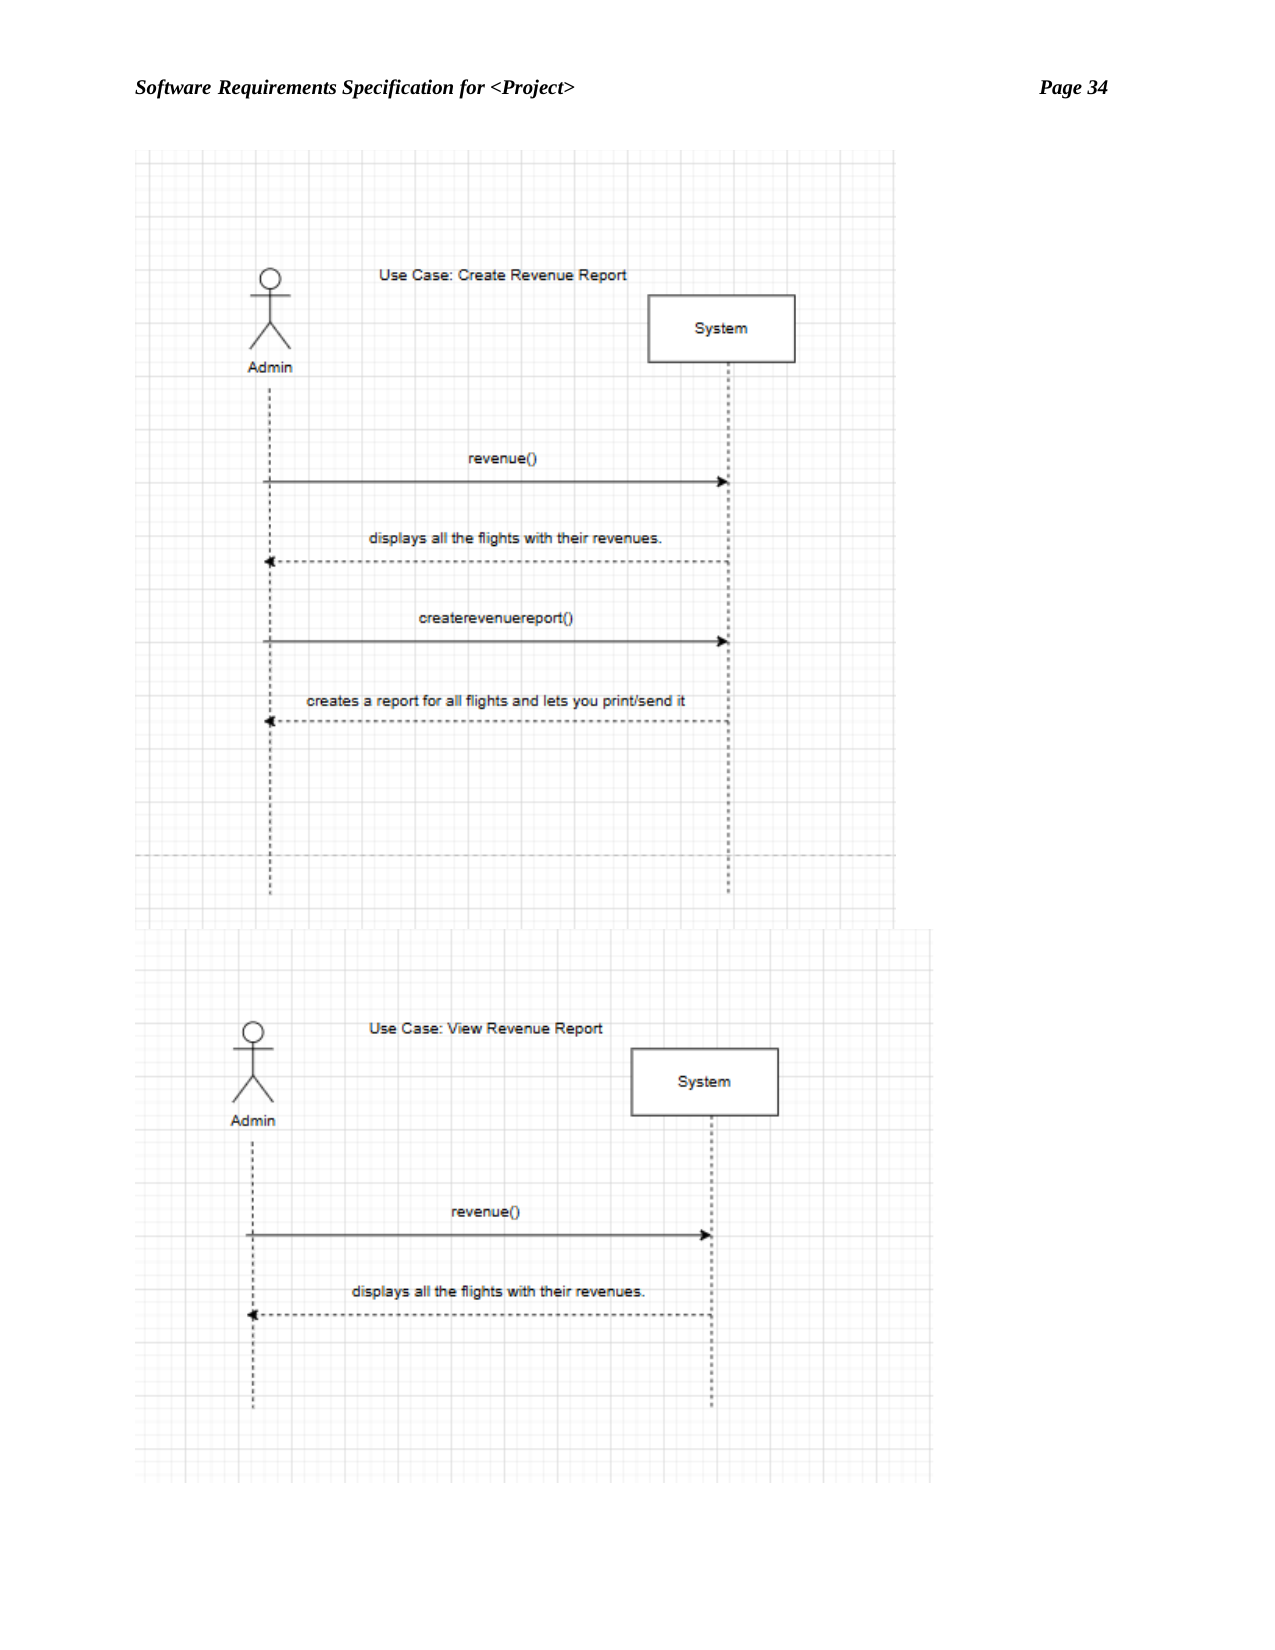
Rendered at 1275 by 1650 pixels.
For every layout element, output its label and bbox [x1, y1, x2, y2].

picture [135, 150, 934, 1483]
